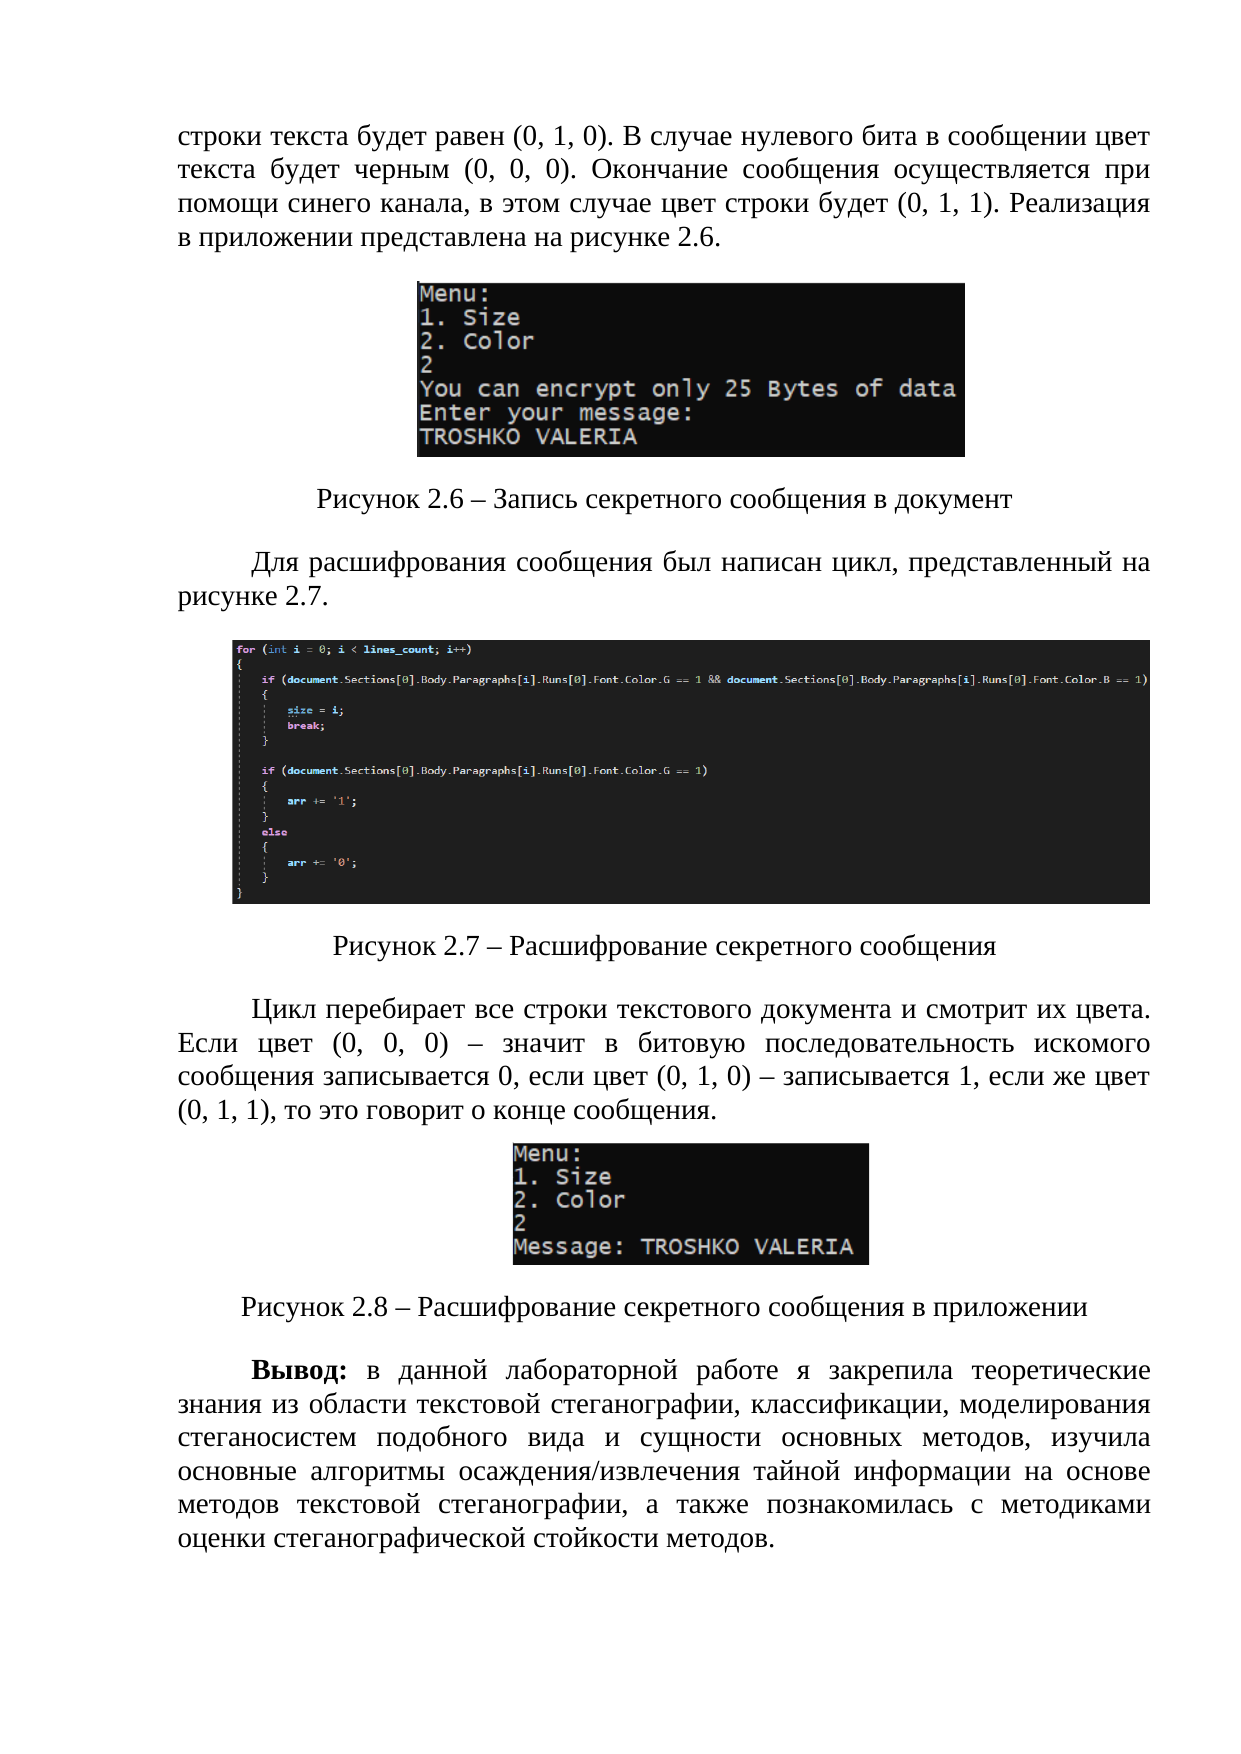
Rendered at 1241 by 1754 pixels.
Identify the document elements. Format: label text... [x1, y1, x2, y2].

picture [512, 1142, 870, 1265]
text Цикл перебирает все строки текстового документа и смотрит их цвета. Если цвет (0, 0, 0) – значит в битовую последовательность искомого сообщения записывается 0, если цвет (0, 1, 0) – записывается 1, если же цвет (0, 1, 1), то это говорит о конце сообщения. [177, 991, 1152, 1125]
text Рисунок 2.6 – Запись секретного сообщения в документ [177, 481, 1152, 515]
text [177, 118, 1152, 252]
picture [232, 640, 1150, 904]
text Вывод: в данной лабораторной работе я закрепила теоретические знания из области текстовой стеганографии, классификации, моделирования стеганосистем подобного вида и сущности основных методов, изучила основные алгоритмы осаждения/извлечения тайной информации на основе методов текстовой стеганографии, а также познакомилась с методиками оценки стеганографической стойкости методов. [177, 1352, 1152, 1553]
text Рисунок 2.7 – Расшифрование секретного сообщения [177, 928, 1152, 962]
text Рисунок 2.8 – Расшифрование секретного сообщения в приложении [177, 1289, 1152, 1323]
text Для расшифрования сообщения был написан цикл, представленный на рисунке 2.7. [177, 544, 1152, 611]
picture [417, 281, 965, 457]
